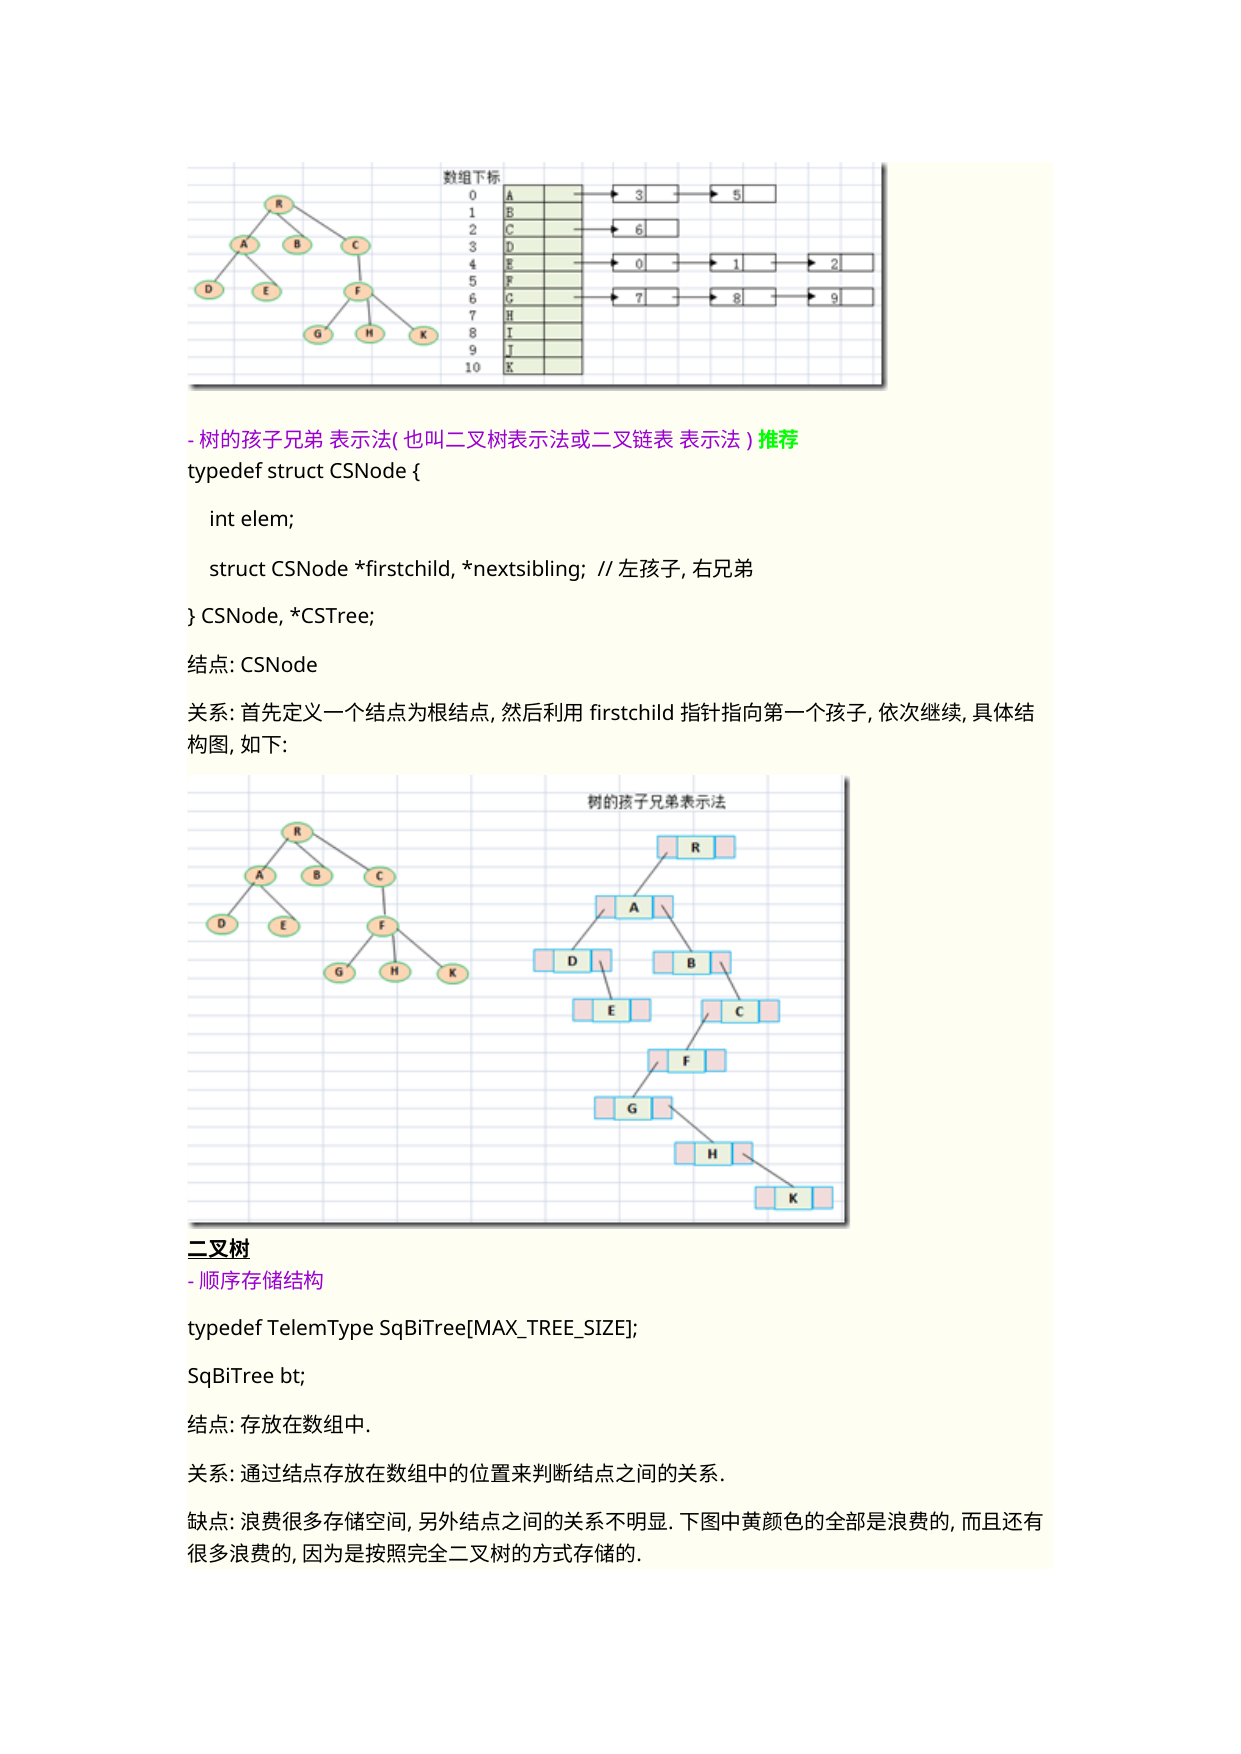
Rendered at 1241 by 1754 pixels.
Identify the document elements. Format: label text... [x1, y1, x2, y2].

text 二叉树 [187, 1231, 1053, 1263]
text struct CSNode *firstchild, *nextsibling; // 左孩子, 右兄弟 [187, 551, 1053, 583]
text - 顺序存储结构 [187, 1263, 1053, 1296]
text - 树的孩子兄弟 表示法( 也叫二叉树表示法或二叉链表 表示法 ) 推荐 [187, 422, 1053, 454]
picture [187, 162, 888, 391]
text typedef TelemType SqBiTree[MAX_TREE_SIZE]; [187, 1311, 1053, 1344]
text 关系: 通过结点存放在数组中的位置来判断结点之间的关系. [187, 1456, 1053, 1488]
text typedef struct CSNode { [187, 454, 1053, 487]
text 缺点: 浪费很多存储空间, 另外结点之间的关系不明显. 下图中黄颜色的全部是浪费的, 而且还有很多浪费的, 因为是按照完全二叉树的方式存储的. [187, 1504, 1053, 1569]
text int elem; [187, 503, 1053, 535]
text 关系: 首先定义一个结点为根结点, 然后利用 firstchild 指针指向第一个孩子, 依次继续, 具体结构图, 如下: [187, 695, 1053, 760]
text 结点: 存放在数组中. [187, 1408, 1053, 1440]
text } CSNode, *CSTree; [187, 599, 1053, 631]
text SqBiTree bt; [187, 1359, 1053, 1392]
picture [187, 775, 851, 1229]
text 结点: CSNode [187, 647, 1053, 679]
